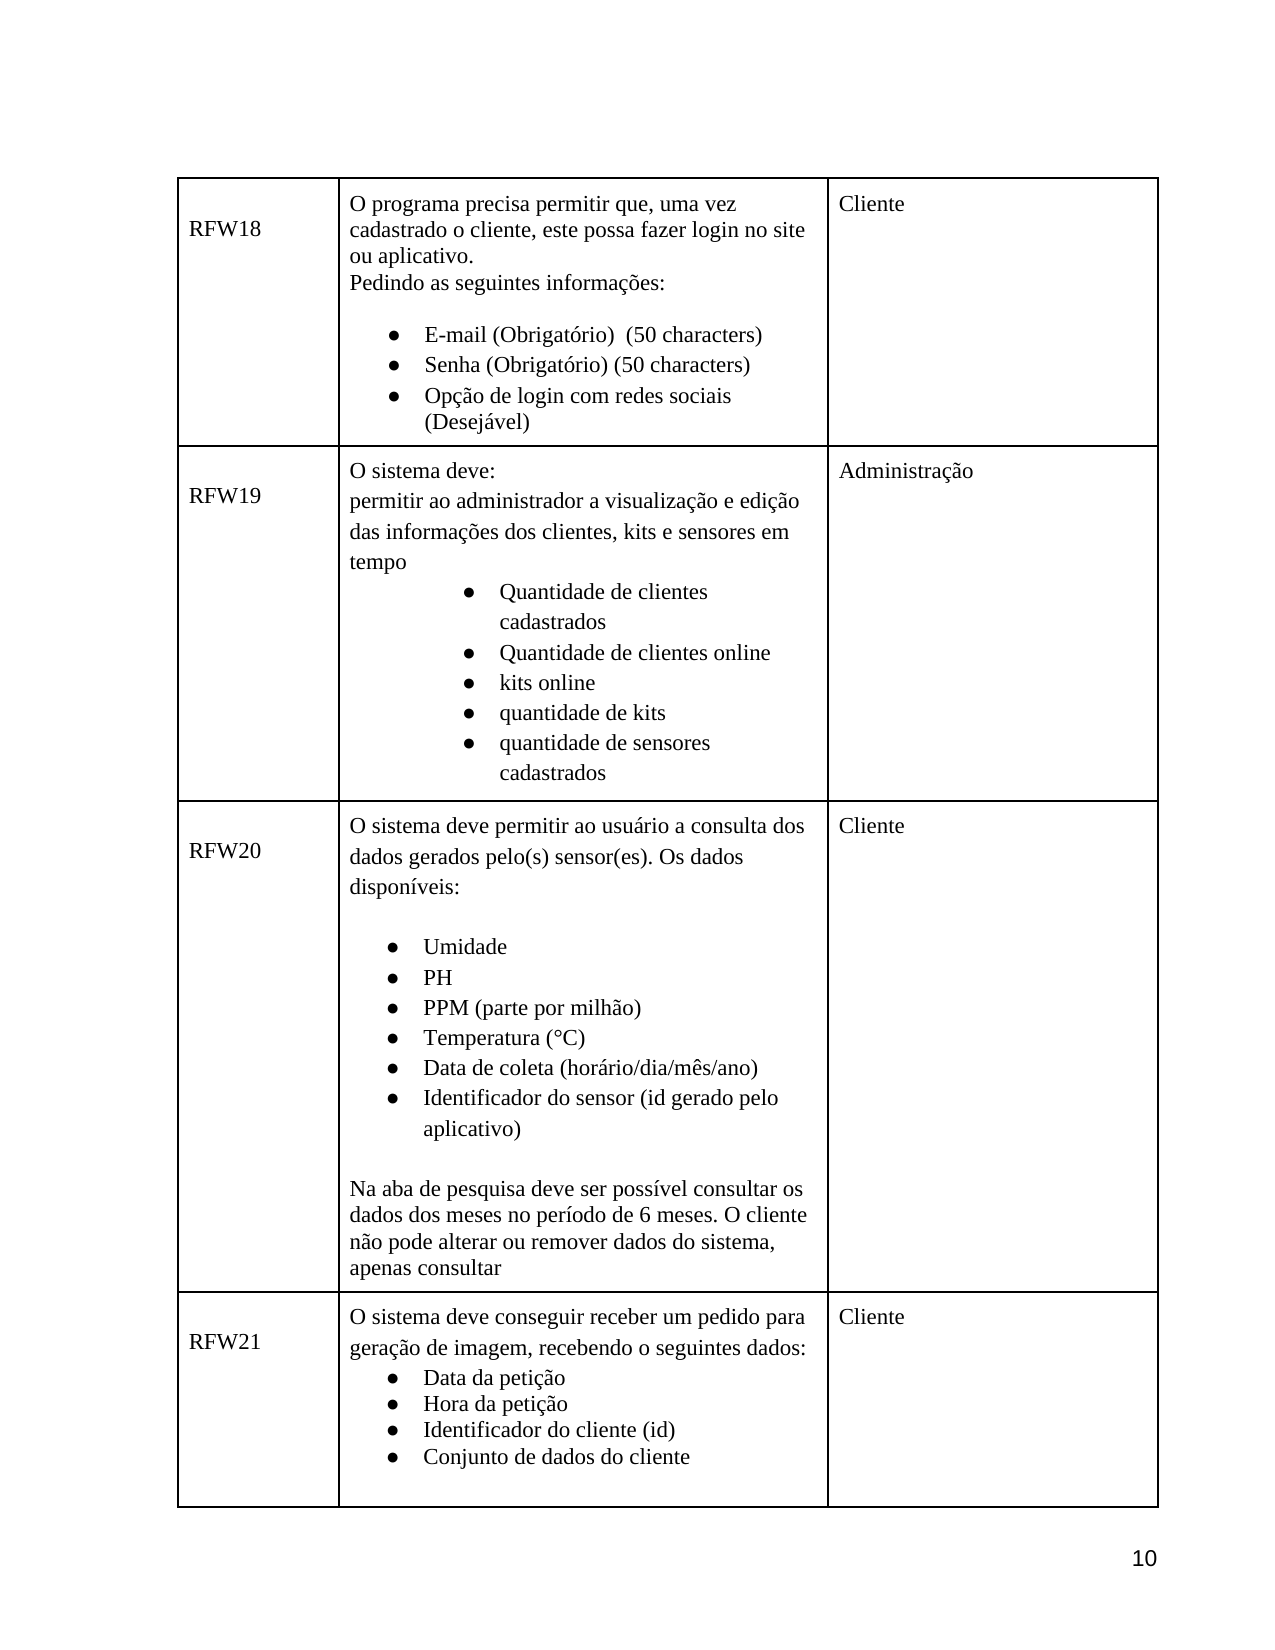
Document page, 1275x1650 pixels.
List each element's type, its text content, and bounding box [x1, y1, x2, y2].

table_cell O sistema deve: permitir ao administrador a visualização e edição das informações dos clientes, kits e sensores em tempo Quantidade de clientes cadastrados Quantidade de clientes online kits online quantidade de kits quantidade de sensores cadastrados [340, 447, 827, 800]
table_cell RFW21 [179, 1293, 338, 1506]
table_cell Cliente [829, 802, 1157, 1291]
table_cell Administração [829, 447, 1157, 800]
table_cell O programa precisa permitir que, uma vez cadastrado o cliente, este possa fazer login no site ou aplicativo. Pedindo as seguintes informações: E-mail (Obrigatório) (50 characters) Senha (Obrigatório) (50 characters) Opção de login com redes sociais (Desejável) [340, 179, 827, 445]
table_cell RFW18 [179, 179, 338, 445]
table_cell RFW20 [179, 802, 338, 1291]
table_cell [340, 1293, 827, 1506]
table_cell RFW19 [179, 447, 338, 800]
table_cell Cliente [829, 1293, 1157, 1506]
table_cell Cliente [829, 179, 1157, 445]
table_cell O sistema deve permitir ao usuário a consulta dos dados gerados pelo(s) sensor(es). Os dados disponíveis: Umidade PH PPM (parte por milhão) Temperatura (°C) Data de coleta (horário/dia/mês/ano) Identificador do sensor (id gerado pelo aplicativo) Na aba de pesquisa deve ser possível consultar os dados dos meses no período de 6 meses. O cliente não pode alterar ou remover dados do sistema, apenas consultar [340, 802, 827, 1291]
